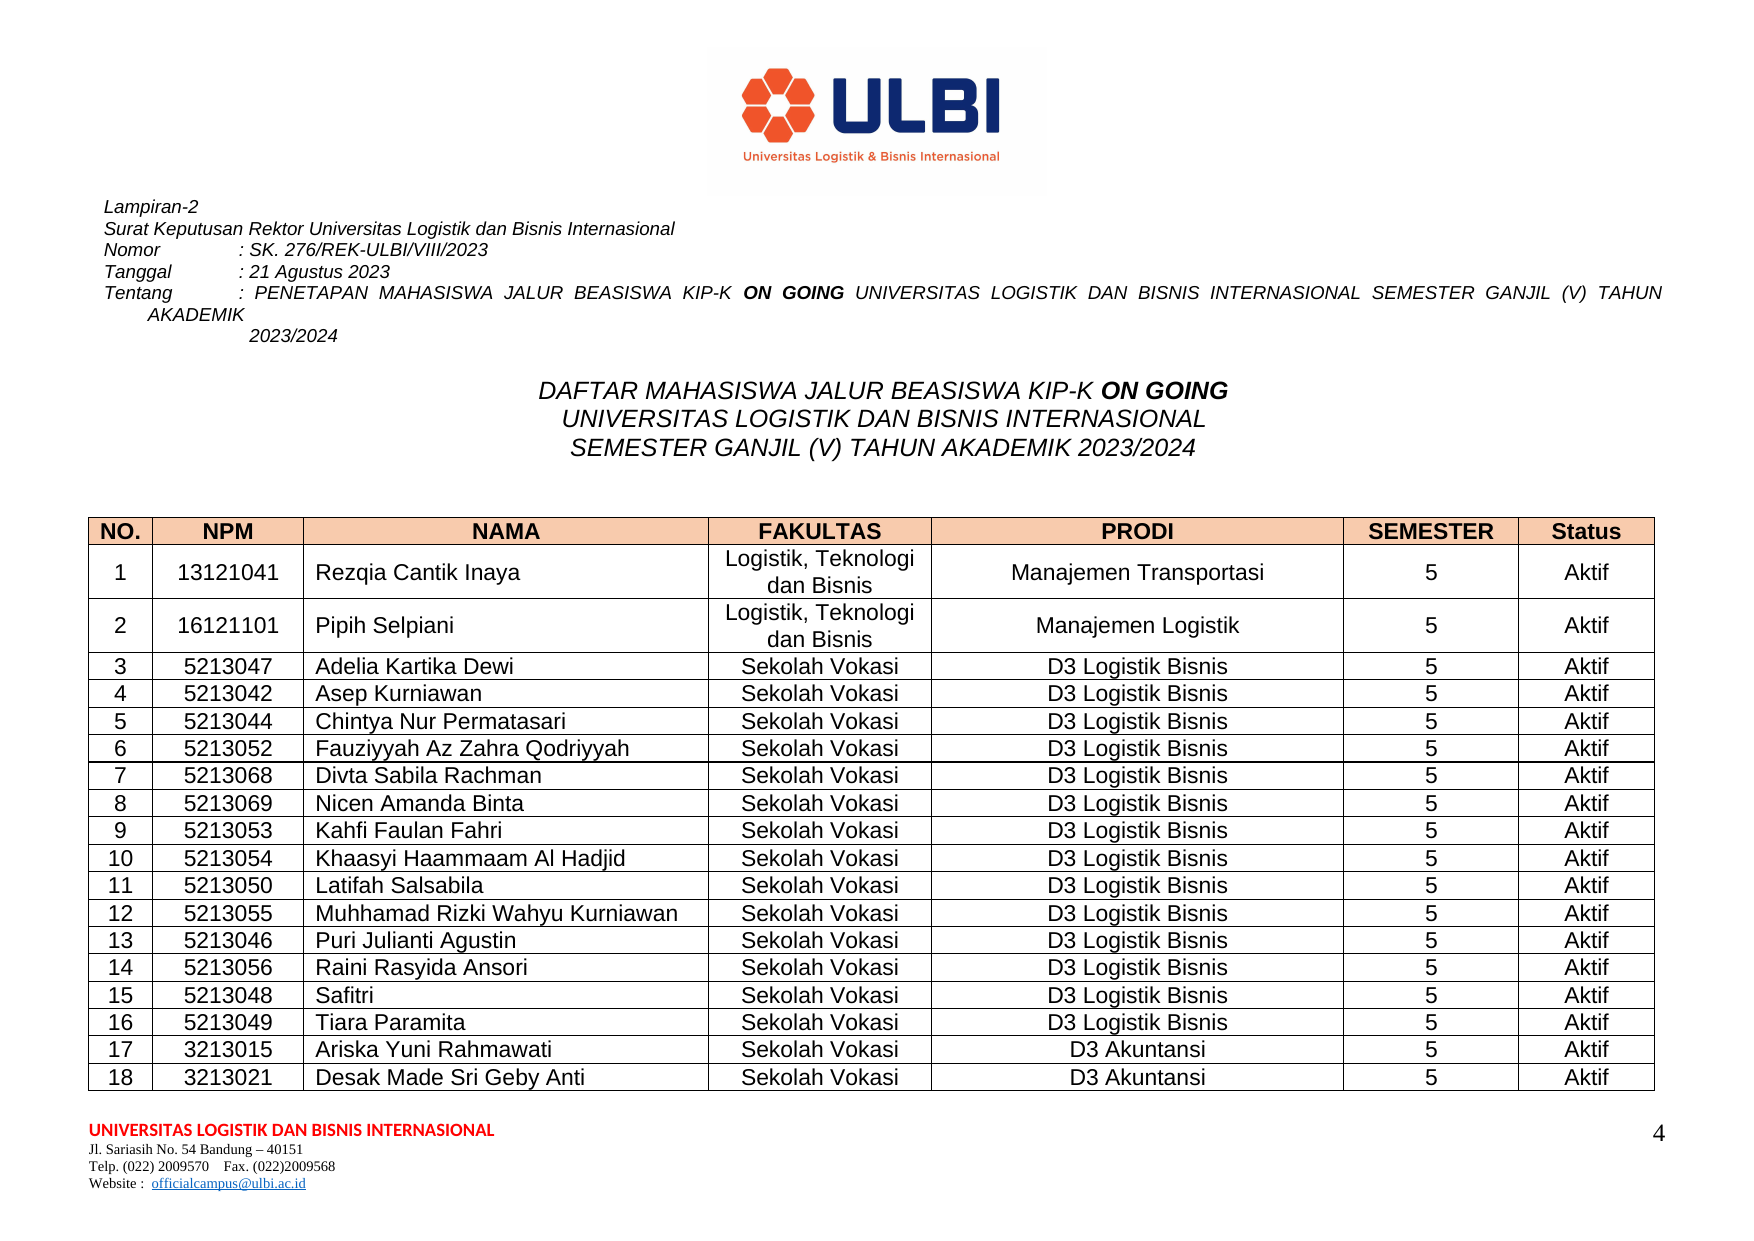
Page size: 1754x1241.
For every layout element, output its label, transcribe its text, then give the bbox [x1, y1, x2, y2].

table_cell Aktif [1519, 1036, 1654, 1063]
table_cell Aktif [1519, 653, 1654, 679]
table_cell 5213068 [153, 763, 303, 789]
table_cell Muhhamad Rizki Wahyu Kurniawan [304, 900, 708, 926]
table_cell 8 [89, 790, 152, 816]
table_cell 5213056 [153, 954, 303, 981]
table_cell Sekolah Vokasi [709, 982, 931, 1008]
table_cell Sekolah Vokasi [709, 653, 931, 679]
table_cell 5 [1344, 1036, 1518, 1063]
table_cell 13121041 [153, 545, 303, 598]
table_cell Aktif [1519, 735, 1654, 761]
table_cell D3 Akuntansi [932, 1064, 1343, 1090]
table_cell 1 [89, 545, 152, 598]
table_cell Aktif [1519, 763, 1654, 789]
table_cell Sekolah Vokasi [709, 954, 931, 981]
table_header Status [1519, 518, 1654, 544]
table_header NO. [89, 518, 152, 544]
table_cell 5 [1344, 927, 1518, 953]
table_cell 13 [89, 927, 152, 953]
table_cell Sekolah Vokasi [709, 680, 931, 707]
table_cell 5213053 [153, 817, 303, 844]
table_cell D3 Logistik Bisnis [932, 790, 1343, 816]
table_cell D3 Logistik Bisnis [932, 817, 1343, 844]
table_cell 5 [1344, 1009, 1518, 1035]
table_cell Sekolah Vokasi [709, 1036, 931, 1063]
table_cell D3 Logistik Bisnis [932, 900, 1343, 926]
table_cell Aktif [1519, 927, 1654, 953]
table_cell Kahfi Faulan Fahri [304, 817, 708, 844]
text 2023/2024 [223, 325, 1665, 347]
table_cell 5 [1344, 735, 1518, 761]
table_cell Aktif [1519, 790, 1654, 816]
text UNIVERSITAS LOGISTIK DAN BISNIS INTERNASIONAL [103, 404, 1665, 433]
table_cell 5 [1344, 763, 1518, 789]
table_cell Tiara Paramita [304, 1009, 708, 1035]
table_cell Puri Julianti Agustin [304, 927, 708, 953]
table_cell 5213054 [153, 845, 303, 871]
table_cell 6 [89, 735, 152, 761]
table_cell Latifah Salsabila [304, 872, 708, 898]
table_cell Fauziyyah Az Zahra Qodriyyah [304, 735, 708, 761]
table_cell Logistik, Teknologi dan Bisnis [709, 599, 931, 652]
table_cell 5 [1344, 817, 1518, 844]
table_cell Rezqia Cantik Inaya [304, 545, 708, 598]
table_cell 5 [1344, 708, 1518, 734]
table_cell D3 Logistik Bisnis [932, 735, 1343, 761]
table_cell 14 [89, 954, 152, 981]
table_cell 9 [89, 817, 152, 844]
table_cell Divta Sabila Rachman [304, 763, 708, 789]
table_cell 5 [1344, 1064, 1518, 1090]
table_cell Sekolah Vokasi [709, 900, 931, 926]
table_cell Aktif [1519, 872, 1654, 898]
table_cell D3 Logistik Bisnis [932, 872, 1343, 898]
text Lampiran-2 [103, 196, 1665, 217]
table_cell Nicen Amanda Binta [304, 790, 708, 816]
table_cell Aktif [1519, 1064, 1654, 1090]
table_cell 5213052 [153, 735, 303, 761]
table_header SEMESTER [1344, 518, 1518, 544]
table_cell Sekolah Vokasi [709, 1064, 931, 1090]
table_cell D3 Logistik Bisnis [932, 763, 1343, 789]
table_cell 5213042 [153, 680, 303, 707]
table_cell 5 [89, 708, 152, 734]
table_cell Aktif [1519, 545, 1654, 598]
table_cell 5213050 [153, 872, 303, 898]
table_cell 5 [1344, 872, 1518, 898]
table_header NPM [153, 518, 303, 544]
table_cell Manajemen Transportasi [932, 545, 1343, 598]
table_cell 16 [89, 1009, 152, 1035]
table_cell 5 [1344, 845, 1518, 871]
text SEMESTER GANJIL (V) TAHUN AKADEMIK 2023/2024 [103, 433, 1665, 462]
table_cell 5213044 [153, 708, 303, 734]
table_cell 18 [89, 1064, 152, 1090]
text Nomor : SK. 276/REK-ULBI/VIII/2023 [103, 239, 1665, 261]
table_cell 5 [1344, 982, 1518, 1008]
table_cell 5 [1344, 680, 1518, 707]
table_cell Aktif [1519, 817, 1654, 844]
table_cell 11 [89, 872, 152, 898]
table_cell D3 Logistik Bisnis [932, 954, 1343, 981]
table_cell Aktif [1519, 900, 1654, 926]
table_cell Aktif [1519, 845, 1654, 871]
table_cell Raini Rasyida Ansori [304, 954, 708, 981]
table_cell Sekolah Vokasi [709, 872, 931, 898]
table_cell Aktif [1519, 680, 1654, 707]
table_cell Aktif [1519, 954, 1654, 981]
table_cell Safitri [304, 982, 708, 1008]
table_header PRODI [932, 518, 1343, 544]
table_cell 5 [1344, 653, 1518, 679]
table_cell Ariska Yuni Rahmawati [304, 1036, 708, 1063]
table_cell D3 Akuntansi [932, 1036, 1343, 1063]
table_cell 3213015 [153, 1036, 303, 1063]
table_cell Aktif [1519, 708, 1654, 734]
table_cell 5213069 [153, 790, 303, 816]
table_cell Khaasyi Haammaam Al Hadjid [304, 845, 708, 871]
table_cell Sekolah Vokasi [709, 1009, 931, 1035]
table_cell Sekolah Vokasi [709, 708, 931, 734]
table_cell 5 [1344, 545, 1518, 598]
table_cell 5 [1344, 954, 1518, 981]
table_cell 5213047 [153, 653, 303, 679]
table_cell Aktif [1519, 599, 1654, 652]
table_cell 15 [89, 982, 152, 1008]
table_cell Aktif [1519, 982, 1654, 1008]
table_cell 5 [1344, 599, 1518, 652]
table_cell Logistik, Teknologi dan Bisnis [709, 545, 931, 598]
table_cell Sekolah Vokasi [709, 927, 931, 953]
table_cell Sekolah Vokasi [709, 790, 931, 816]
table_cell 3213021 [153, 1064, 303, 1090]
table_cell D3 Logistik Bisnis [932, 845, 1343, 871]
table_cell Sekolah Vokasi [709, 817, 931, 844]
text Surat Keputusan Rektor Universitas Logistik dan Bisnis Internasional [103, 217, 1665, 239]
table_cell Sekolah Vokasi [709, 763, 931, 789]
text Tentang : PENETAPAN MAHASISWA JALUR BEASISWA KIP-K ON GOING UNIVERSITAS LOGISTIK DAN BISNIS INTERNASIONAL SEMESTER GANJIL (V) TAHUN AKADEMIK [103, 282, 1665, 325]
table_cell 5213048 [153, 982, 303, 1008]
table_cell Desak Made Sri Geby Anti [304, 1064, 708, 1090]
table_cell Pipih Selpiani [304, 599, 708, 652]
table_cell D3 Logistik Bisnis [932, 982, 1343, 1008]
table_cell D3 Logistik Bisnis [932, 708, 1343, 734]
text DAFTAR MAHASISWA JALUR BEASISWA KIP-K ON GOING [103, 376, 1665, 404]
table_cell Sekolah Vokasi [709, 845, 931, 871]
table_cell 2 [89, 599, 152, 652]
table_cell Chintya Nur Permatasari [304, 708, 708, 734]
table_cell Sekolah Vokasi [709, 735, 931, 761]
table_cell 16121101 [153, 599, 303, 652]
table_cell 7 [89, 763, 152, 789]
table_cell 10 [89, 845, 152, 871]
table_cell 5 [1344, 790, 1518, 816]
table_cell D3 Logistik Bisnis [932, 927, 1343, 953]
table_cell D3 Logistik Bisnis [932, 1009, 1343, 1035]
table_header FAKULTAS [709, 518, 931, 544]
table_cell 17 [89, 1036, 152, 1063]
table_cell 4 [89, 680, 152, 707]
table_cell 5213049 [153, 1009, 303, 1035]
table_cell Asep Kurniawan [304, 680, 708, 707]
table_cell 12 [89, 900, 152, 926]
table_cell 5213046 [153, 927, 303, 953]
table_cell Aktif [1519, 1009, 1654, 1035]
table_cell D3 Logistik Bisnis [932, 653, 1343, 679]
table_cell D3 Logistik Bisnis [932, 680, 1343, 707]
table_header NAMA [304, 518, 708, 544]
table_cell Manajemen Logistik [932, 599, 1343, 652]
table_cell Adelia Kartika Dewi [304, 653, 708, 679]
table_cell 5 [1344, 900, 1518, 926]
table_cell 5213055 [153, 900, 303, 926]
table_cell 3 [89, 653, 152, 679]
text Tanggal : 21 Agustus 2023 [103, 261, 1665, 282]
